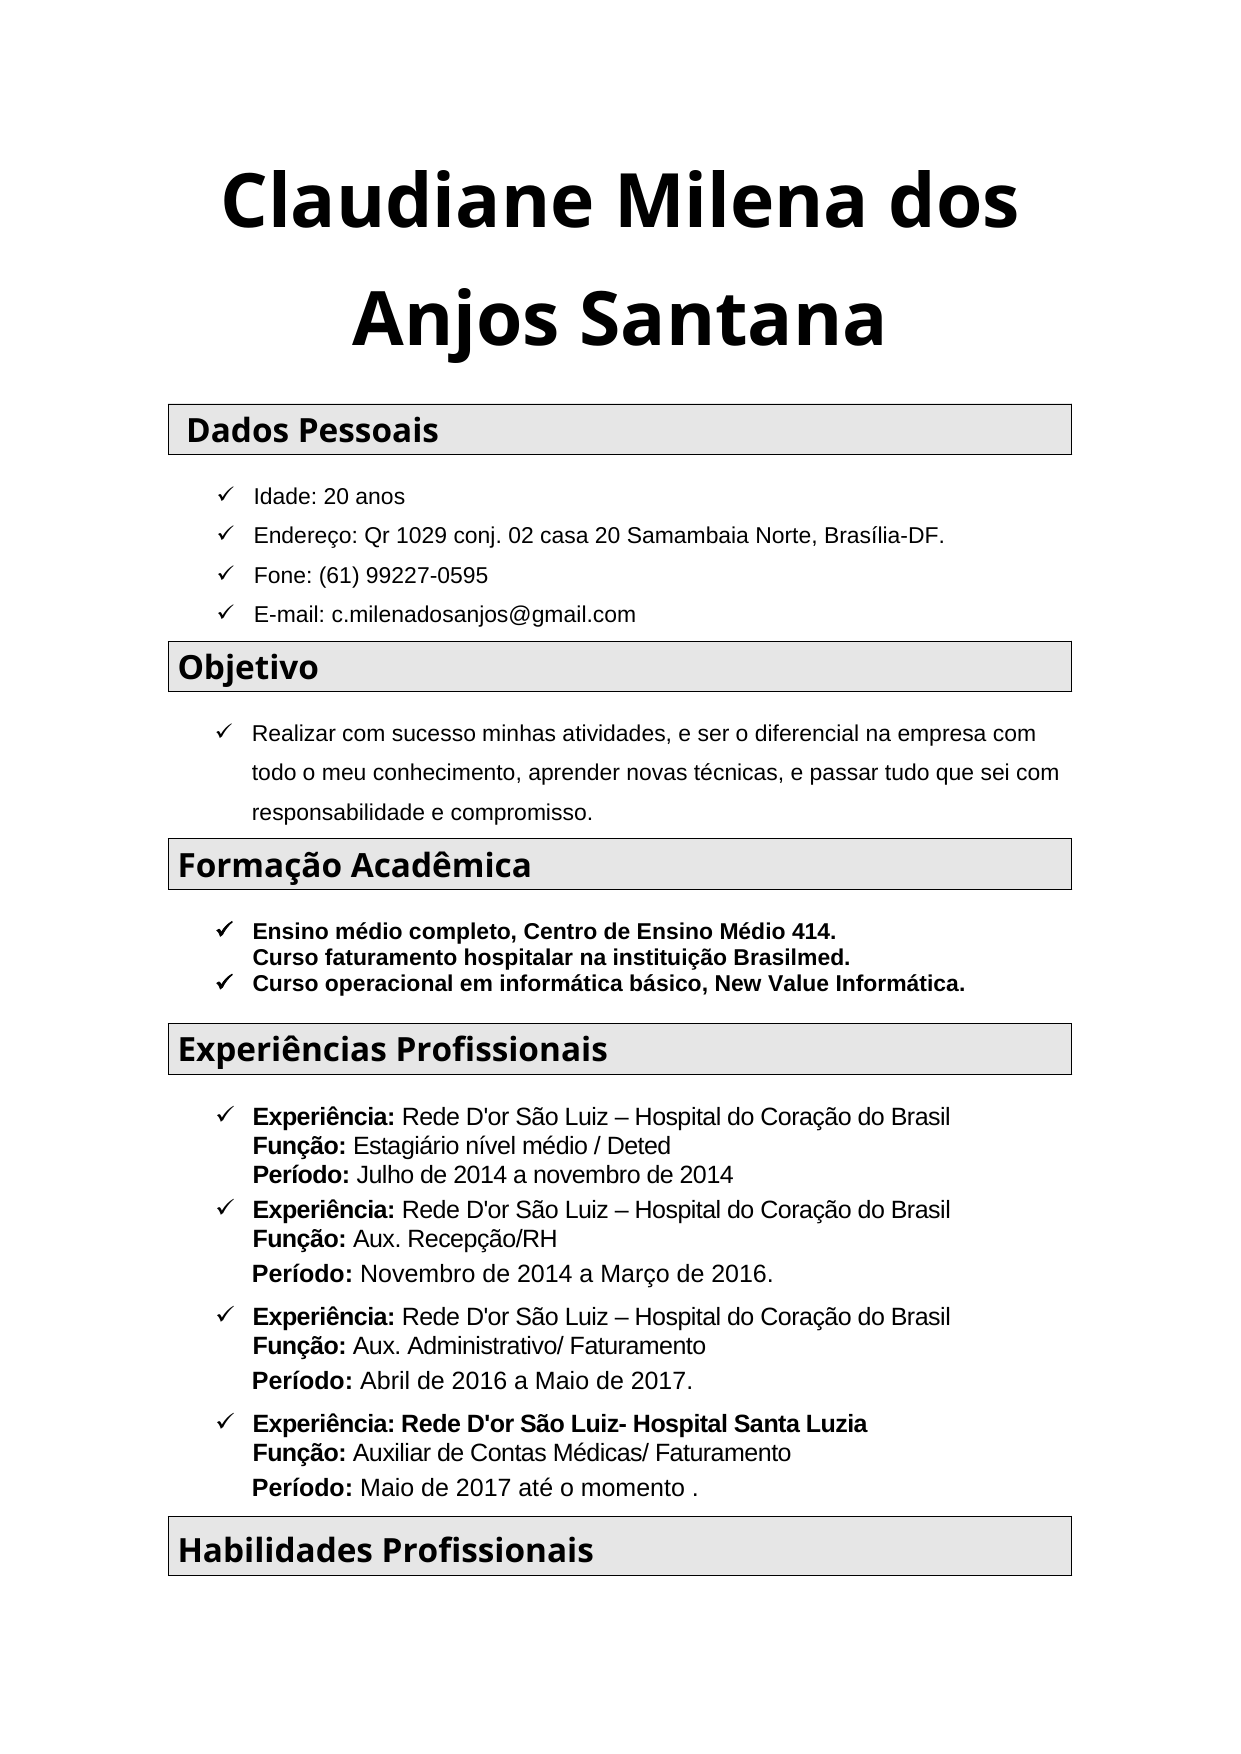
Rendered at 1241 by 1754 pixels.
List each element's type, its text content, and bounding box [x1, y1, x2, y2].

text Período: Maio de 2017 até o momento . [252, 1473, 1063, 1501]
list Fone: (61) 99227-0595 [216, 562, 1063, 588]
list Ensino médio completo, Centro de Ensino Médio 414. [215, 918, 1063, 944]
list Experiência: Rede D'or São Luiz – Hospital do Coração do Brasil Função: Estagiário nível médio / Deted Período: Julho de 2014 a novembro de 2014 [215, 1102, 1063, 1189]
list E-mail: c.milenadosanjos@gmail.com [216, 601, 1063, 627]
list Experiência: Rede D'or São Luiz – Hospital do Coração do Brasil Função: Aux. Administrativo/ Faturamento [215, 1302, 1063, 1359]
list Experiência: Rede D'or São Luiz – Hospital do Coração do Brasil Função: Aux. Recepção/RH [215, 1195, 1063, 1252]
text Formação Acadêmica [169, 839, 1071, 889]
text Objetivo [169, 642, 1071, 691]
text Habilidades Profissionais [169, 1517, 1071, 1575]
text Período: Novembro de 2014 a Março de 2016. [252, 1259, 1063, 1287]
list Curso operacional em informática básico, New Value Informática. [215, 970, 1063, 997]
text Curso faturamento hospitalar na instituição Brasilmed. [252, 944, 1063, 970]
text Dados Pessoais [169, 405, 1071, 454]
list Realizar com sucesso minhas atividades, e ser o diferencial na empresa com todo o meu conhecimento, aprender novas técnicas, e passar tudo que sei com responsabilidade e compromisso. [214, 720, 1063, 825]
text Período: Abril de 2016 a Maio de 2017. [252, 1366, 1063, 1394]
list Experiência: Rede D'or São Luiz- Hospital Santa Luzia Função: Auxiliar de Contas Médicas/ Faturamento [215, 1409, 1063, 1466]
list Endereço: Qr 1029 conj. 02 casa 20 Samambaia Norte, Brasília-DF. [216, 522, 1063, 548]
text Experiências Profissionais [169, 1024, 1071, 1074]
list Idade: 20 anos [216, 483, 1063, 509]
text Claudiane Milena dos Anjos Santana [177, 148, 1063, 367]
